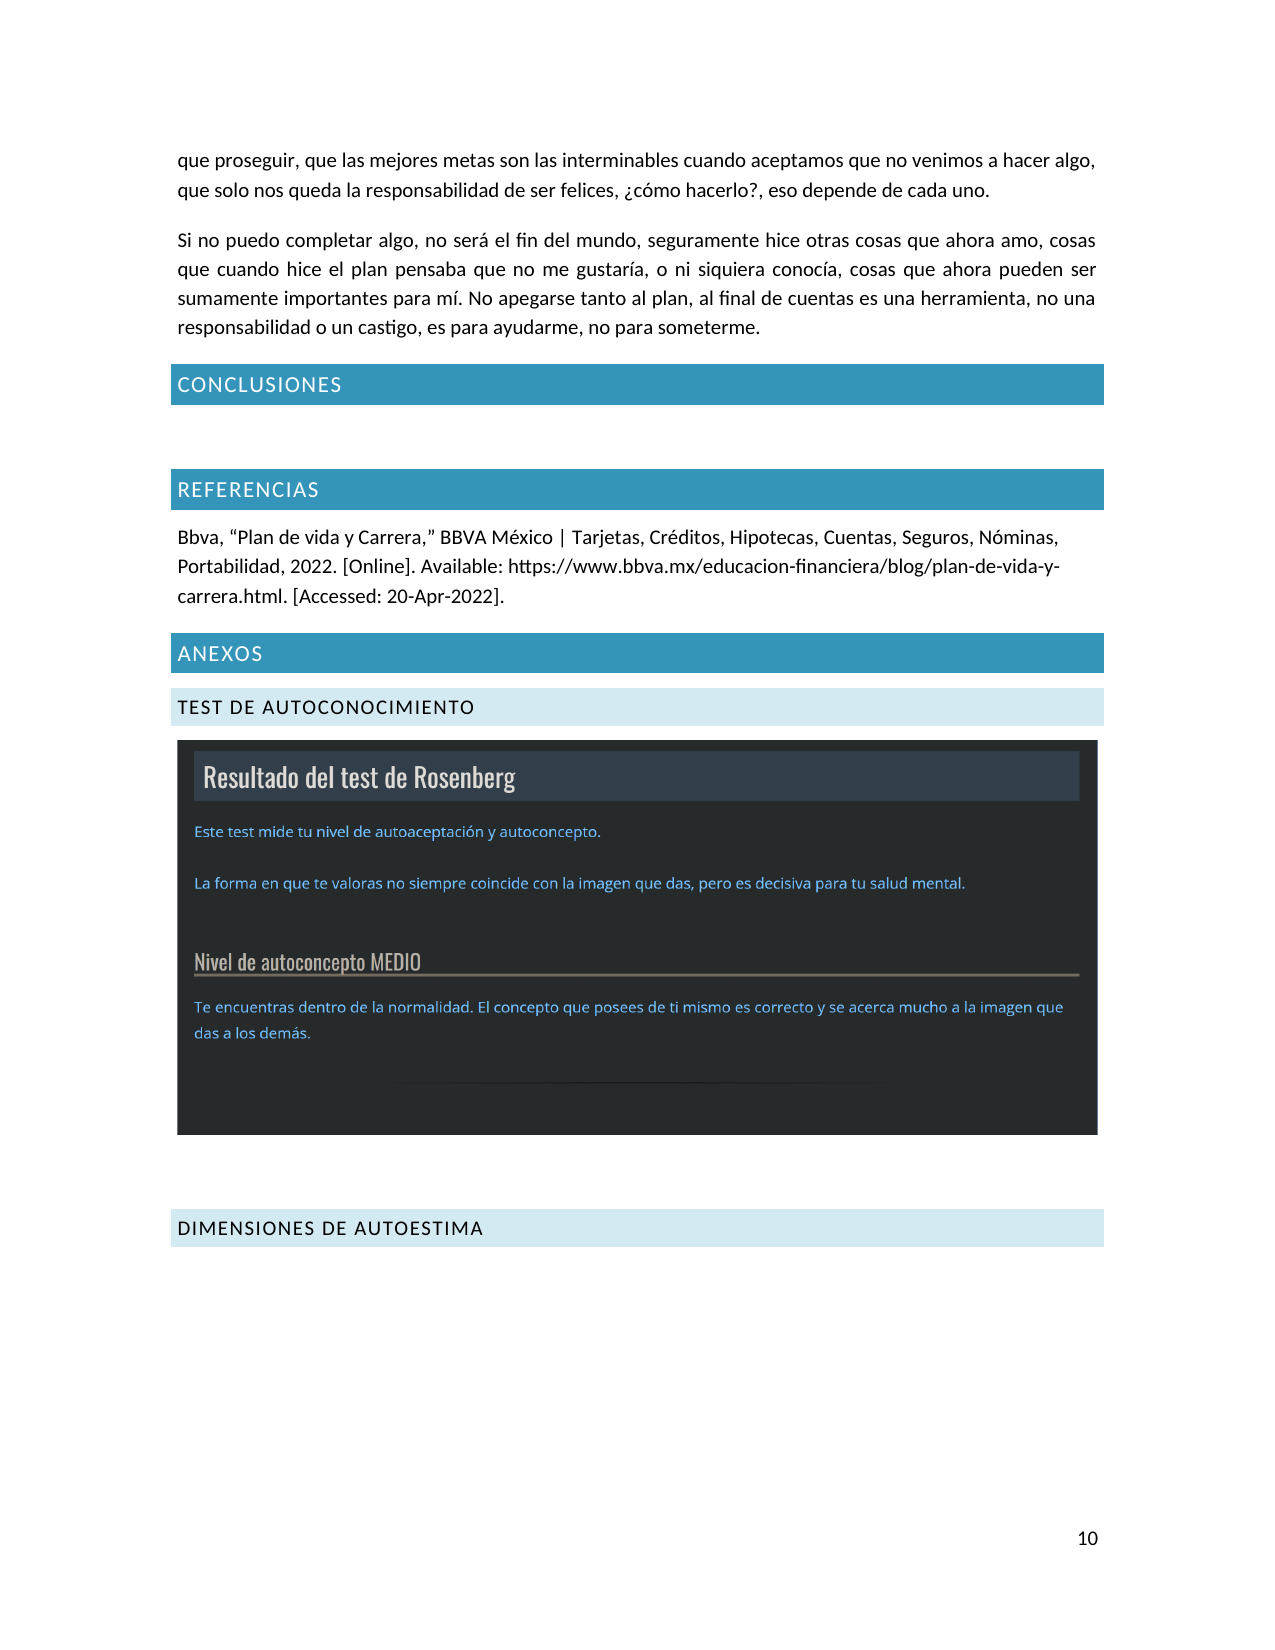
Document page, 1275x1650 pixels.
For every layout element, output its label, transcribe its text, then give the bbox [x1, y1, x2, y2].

subtitle Test de autoconocimiento [177, 694, 1098, 719]
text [177, 148, 1098, 202]
subtitle Conclusiones [177, 371, 1098, 398]
subtitle Anexos [177, 639, 1098, 667]
subtitle Referencias [177, 476, 1098, 504]
text Bbva, “Plan de vida y Carrera,” BBVA México | Tarjetas, Créditos, Hipotecas, Cuentas, Seguros, Nóminas, Portabilidad, 2022. [Online]. Available: https://www.bbva.mx/educacion-financiera/blog/plan-de-vida-y-carrera.html. [Accessed: 20-Apr-2022]. [177, 524, 1098, 608]
text Si no puedo completar algo, no será el fin del mundo, seguramente hice otras cosas que ahora amo, cosas que cuando hice el plan pensaba que no me gustaría, o ni siquiera conocía, cosas que ahora pueden ser sumamente importantes para mí. No apegarse tanto al plan, al final de cuentas es una herramienta, no una responsabilidad o un castigo, es para ayudarme, no para someterme. [177, 227, 1098, 340]
picture [177, 740, 1098, 1135]
subtitle Dimensiones de autoestima [177, 1215, 1098, 1241]
